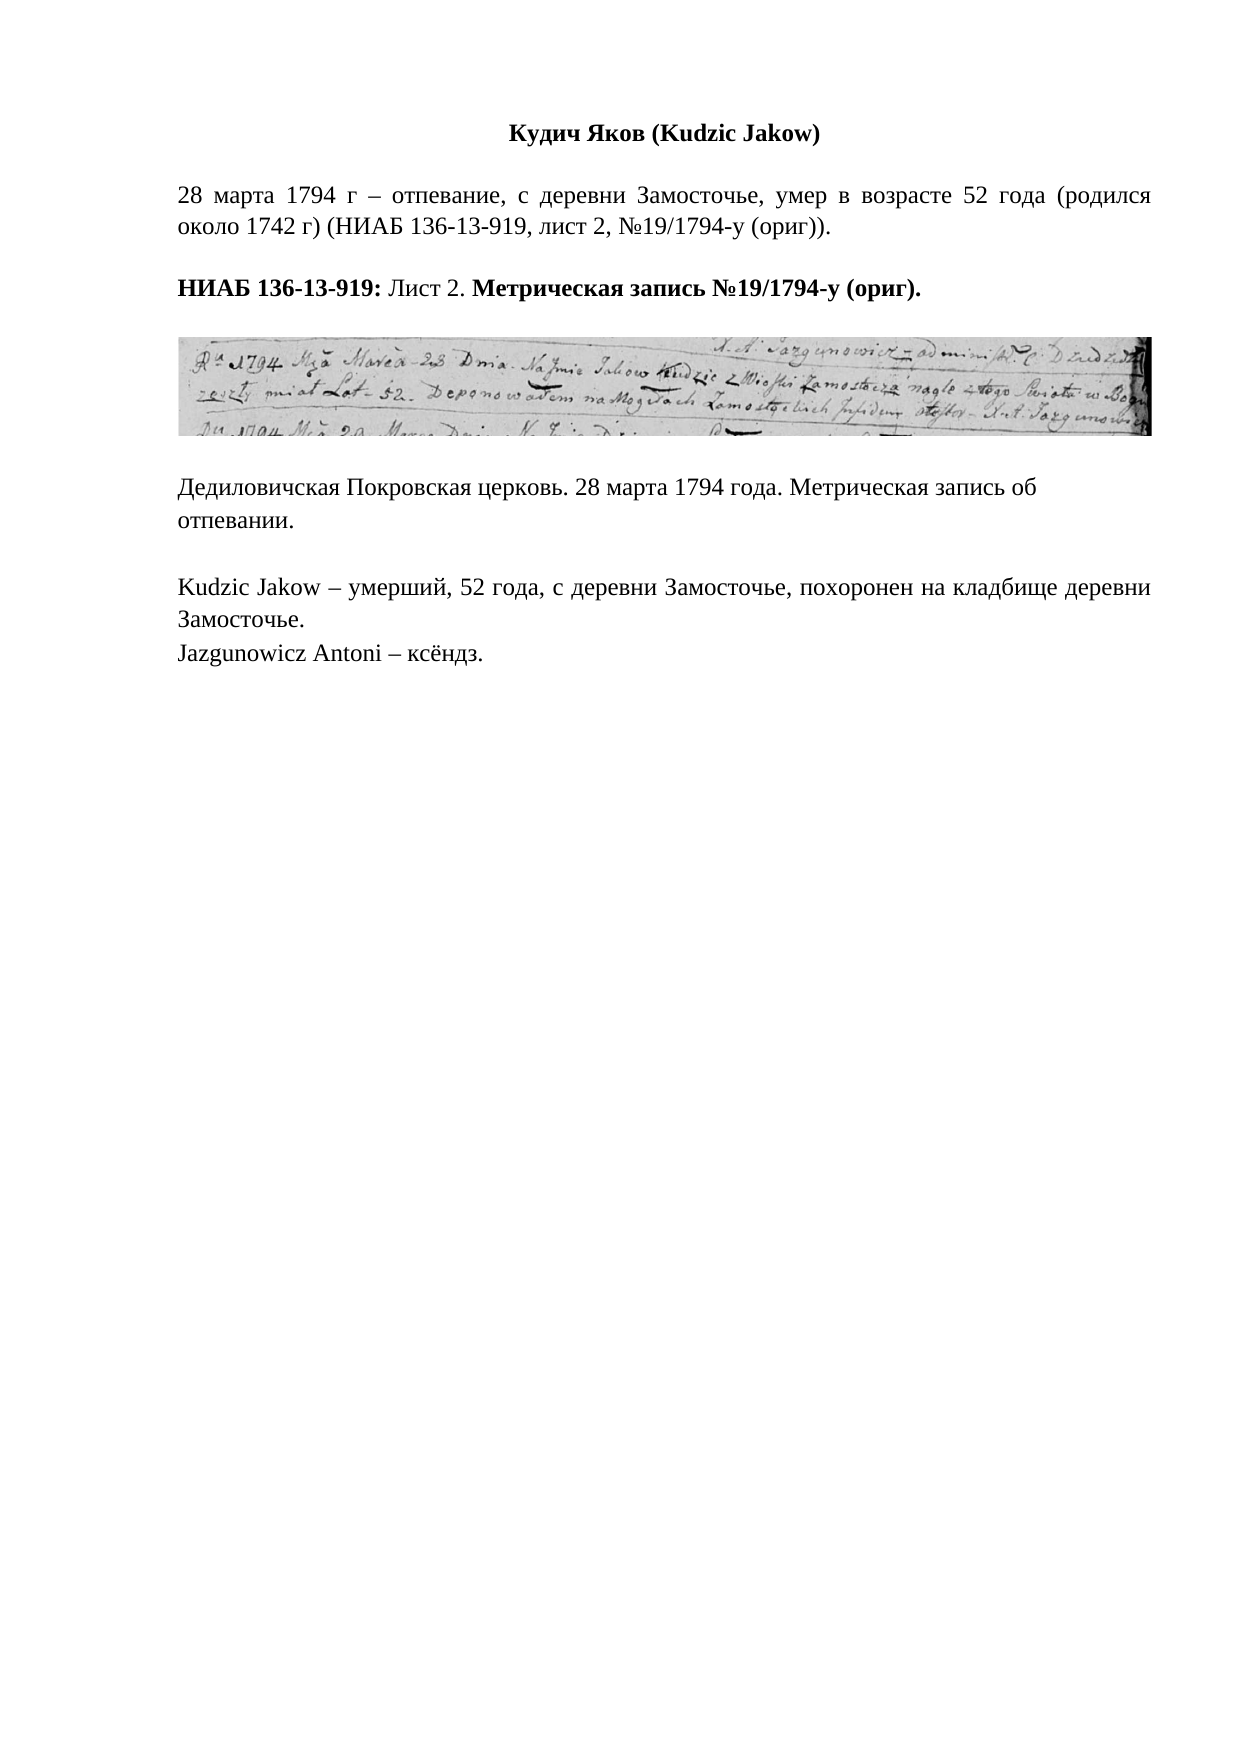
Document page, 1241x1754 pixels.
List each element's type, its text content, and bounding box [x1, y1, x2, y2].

text НИАБ 136-13-919: Лист 2. Метрическая запись №19/1794-у (ориг). [177, 273, 1152, 302]
text Кудич Яков (Kudzic Jakow) [177, 118, 1152, 147]
picture [177, 337, 1152, 436]
text Jazgunowicz Antoni – ксёндз. [177, 638, 1152, 666]
text Kudzic Jakow – умерший, 52 года, с деревни Замосточье, похоронен на кладбище деревни Замосточье. [177, 572, 1152, 633]
text 28 марта 1794 г – отпевание, с деревни Замосточье, умер в возрасте 52 года (родился около 1742 г) (НИАБ 136-13-919, лист 2, №19/1794-у (ориг)). [177, 180, 1152, 240]
text Дедиловичская Покровская церковь. 28 марта 1794 года. Метрическая запись об отпевании. [177, 472, 1152, 534]
